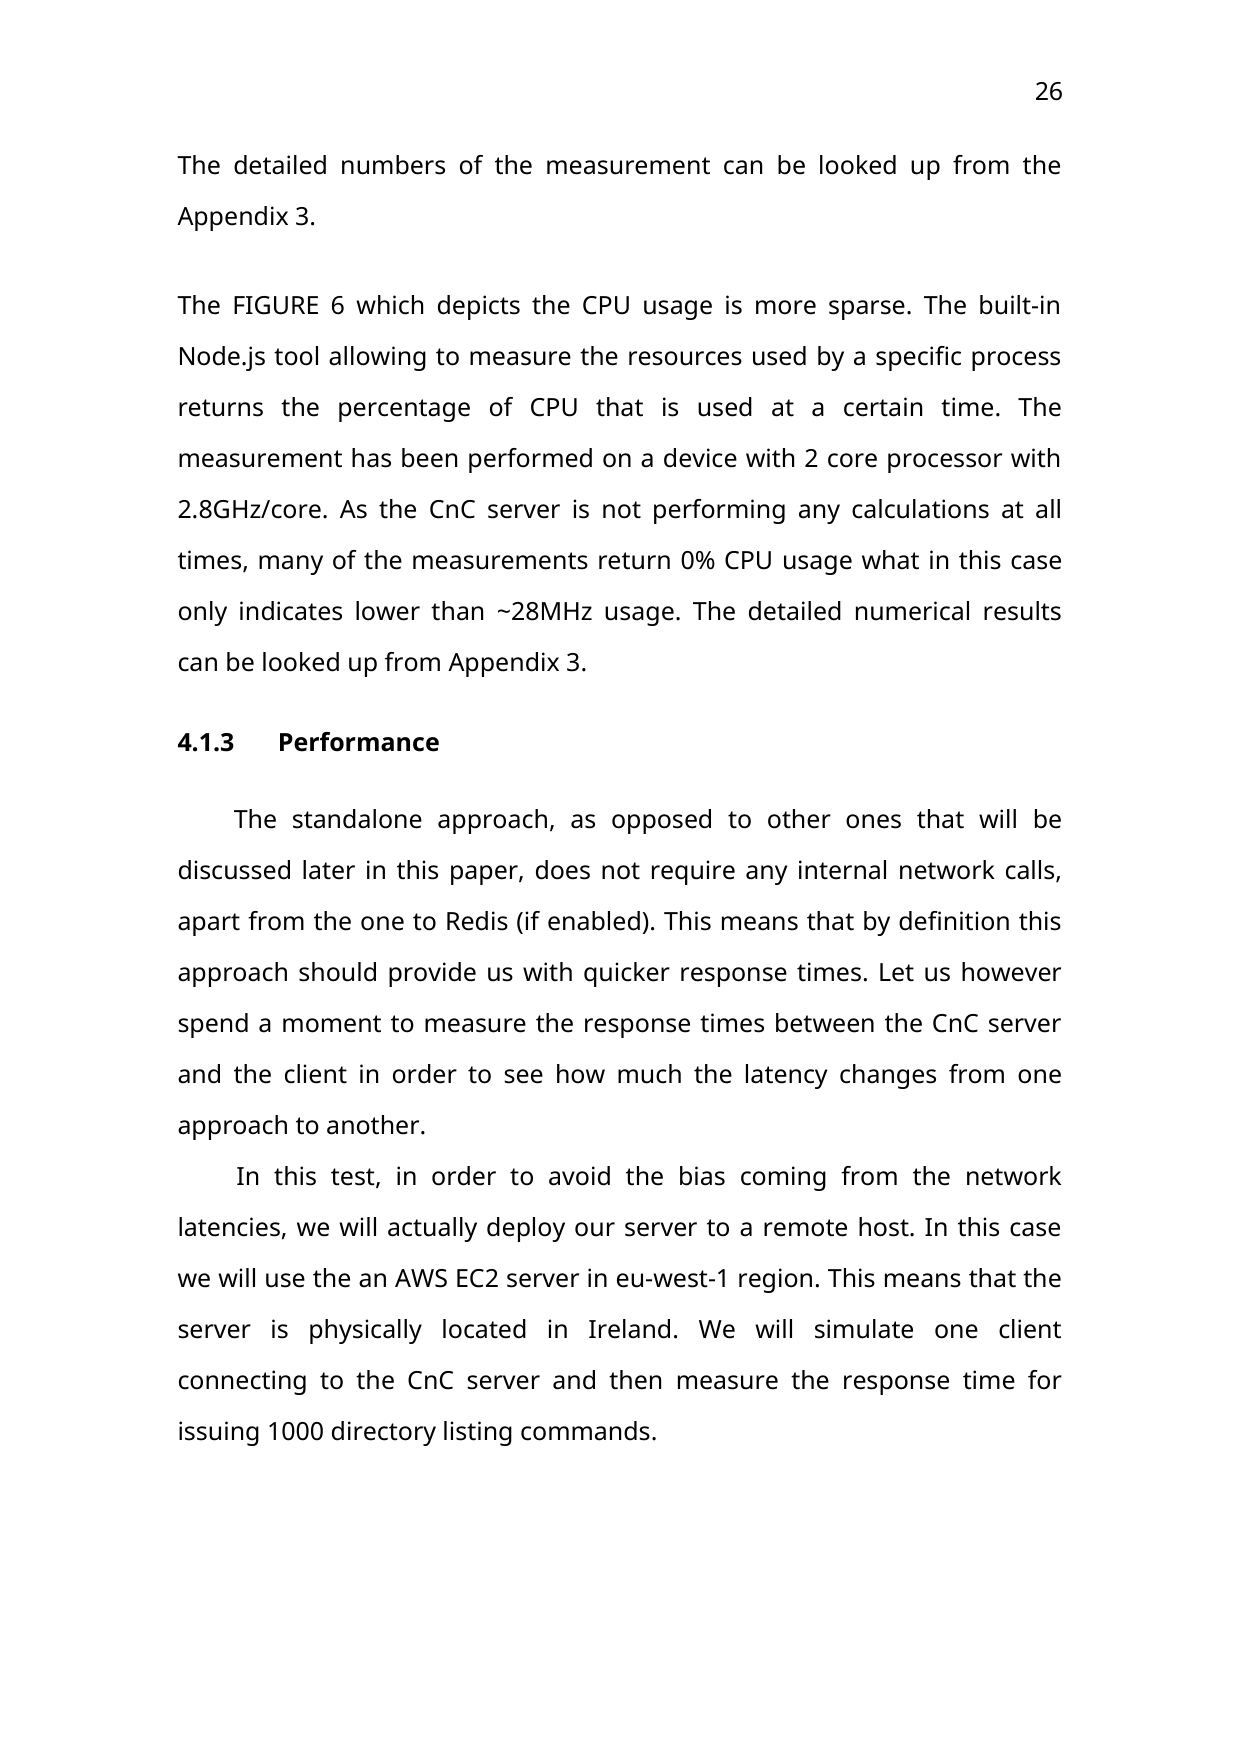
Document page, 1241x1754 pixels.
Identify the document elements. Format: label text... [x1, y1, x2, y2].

text The standalone approach, as opposed to other ones that will be discussed later in this paper, does not require any internal network calls, apart from the one to Redis (if enabled). This means that by definition this approach should provide us with quicker response times. Let us however spend a moment to measure the response times between the CnC server and the client in order to see how much the latency changes from one approach to another. [177, 801, 1063, 1142]
subtitle Performance [177, 725, 1063, 759]
text The FIGURE 6 which depicts the CPU usage is more sparse. The built-in Node.js tool allowing to measure the resources used by a specific process returns the percentage of CPU that is used at a certain time. The measurement has been performed on a device with 2 core processor with 2.8GHz/core. As the CnC server is not performing any calculations at all times, many of the measurements return 0% CPU usage what in this case only indicates lower than ~28MHz usage. The detailed numerical results can be looked up from Appendix 3. [177, 287, 1063, 679]
text In this test, in order to avoid the bias coming from the network latencies, we will actually deploy our server to a remote host. In this case we will use the an AWS EC2 server in eu-west-1 region. This means that the server is physically located in Ireland. We will simulate one client connecting to the CnC server and then measure the response time for issuing 1000 directory listing commands. [177, 1159, 1063, 1448]
